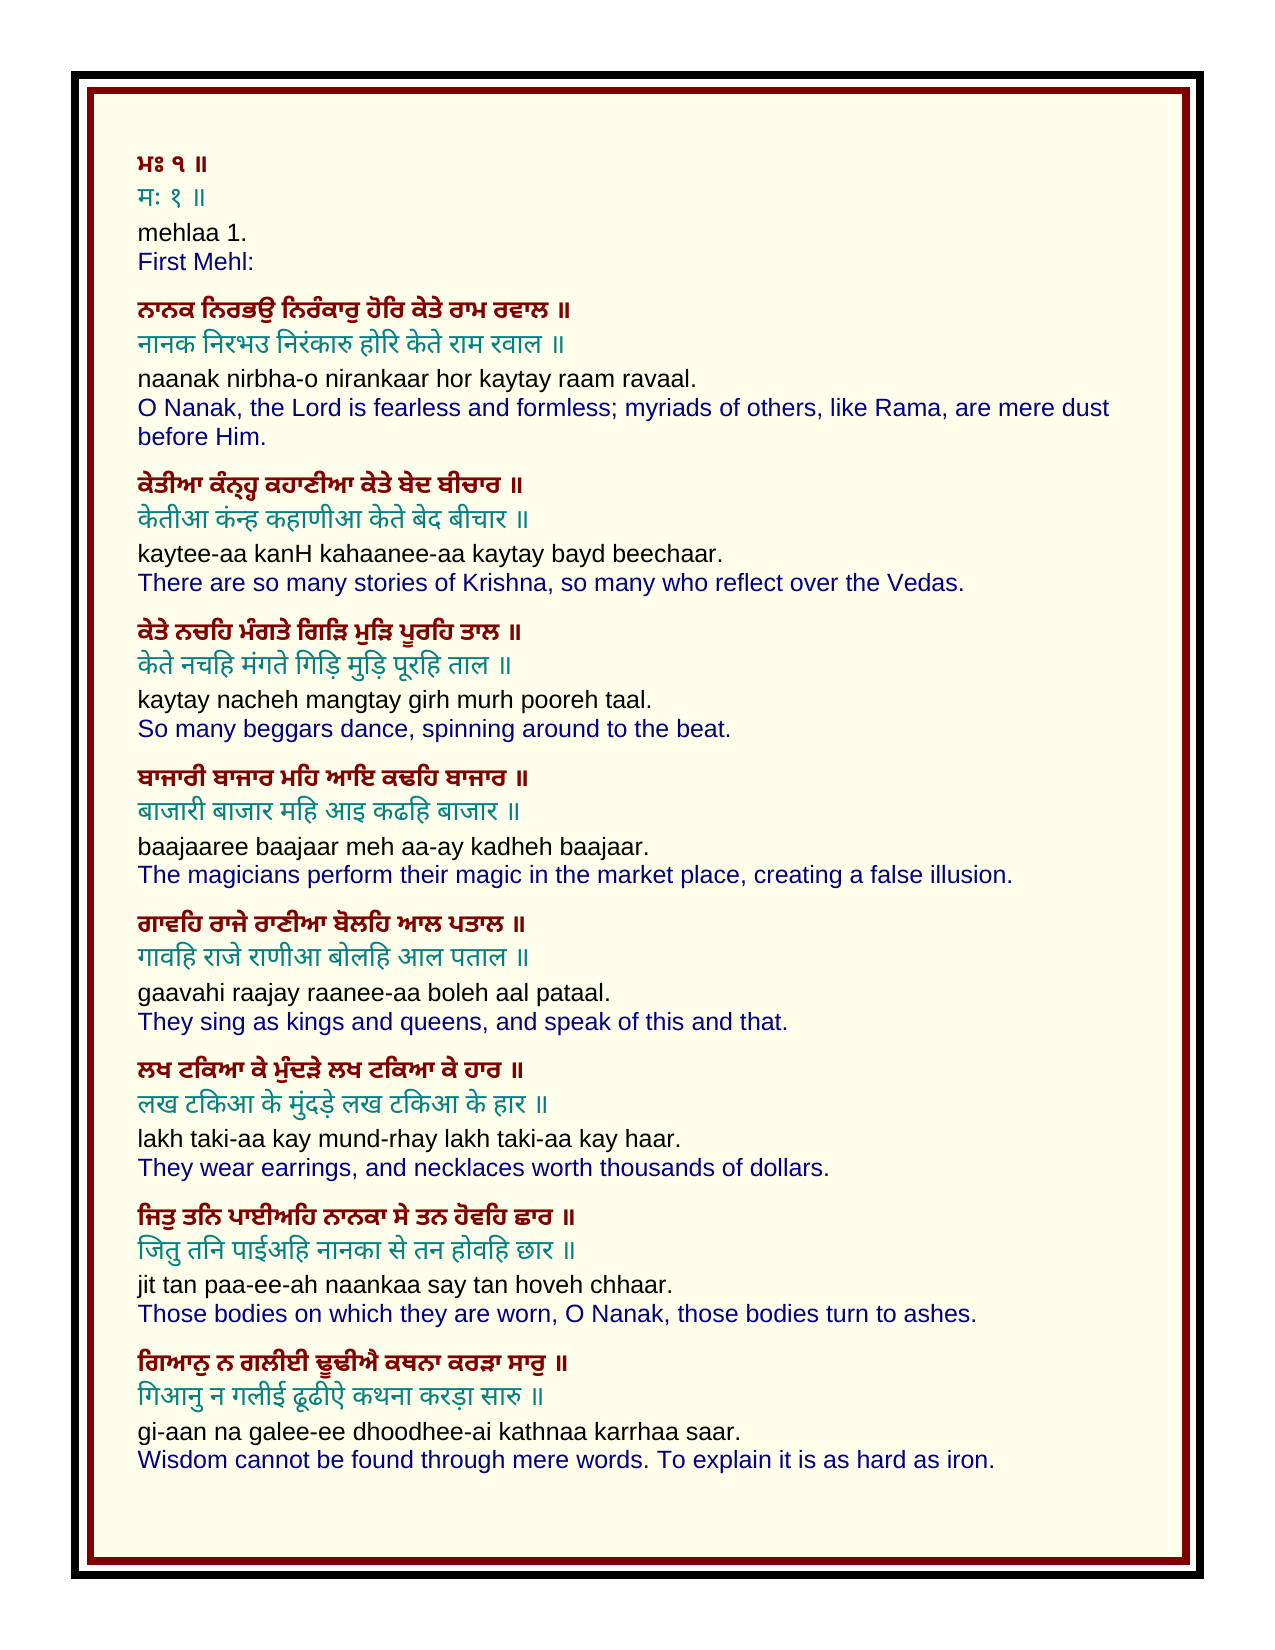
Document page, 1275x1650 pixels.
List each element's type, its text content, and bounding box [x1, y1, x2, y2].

text naanak nirbha-o nirankaar hor kaytay raam ravaal. [137, 364, 1138, 393]
text ਕੇਤੀਆ ਕੰਨ੍ਹ੍ਹ ਕਹਾਣੀਆ ਕੇਤੇ ਬੇਦ ਬੀਚਾਰ ॥ [137, 471, 1138, 504]
text ਲਖ ਟਕਿਆ ਕੇ ਮੁੰਦੜੇ ਲਖ ਟਕਿਆ ਕੇ ਹਾਰ ॥ [137, 1056, 1138, 1089]
text Those bodies on which they are worn, O Nanak, those bodies turn to ashes. [137, 1299, 1138, 1328]
text जितु तनि पाईअहि नानका से तन होवहि छार ॥ [137, 1235, 1138, 1270]
text गावहि राजे राणीआ बोलहि आल पताल ॥ [137, 943, 1138, 978]
text So many beggars dance, spinning around to the beat. [137, 714, 1138, 743]
text ਗਿਆਨੁ ਨ ਗਲੀਈ ਢੂਢੀਐ ਕਥਨਾ ਕਰੜਾ ਸਾਰੁ ॥ [137, 1349, 1138, 1381]
text ਬਾਜਾਰੀ ਬਾਜਾਰ ਮਹਿ ਆਇ ਕਢਹਿ ਬਾਜਾਰ ॥ [137, 764, 1138, 796]
text केतीआ कंन्ह कहाणीआ केते बेद बीचार ॥ [137, 504, 1138, 539]
text मः १ ॥ [137, 183, 1138, 218]
text बाजारी बाजार महि आइ कढहि बाजार ॥ [137, 796, 1138, 832]
text baajaaree baajaar meh aa-ay kadheh baajaar. [137, 832, 1138, 860]
text gi-aan na galee-ee dhoodhee-ai kathnaa karrhaa saar. [137, 1417, 1138, 1445]
text ਕੇਤੇ ਨਚਹਿ ਮੰਗਤੇ ਗਿੜਿ ਮੁੜਿ ਪੂਰਹਿ ਤਾਲ ॥ [137, 617, 1138, 650]
text नानक निरभउ निरंकारु होरि केते राम रवाल ॥ [137, 329, 1138, 364]
text There are so many stories of Krishna, so many who reflect over the Vedas. [137, 568, 1138, 597]
text They wear earrings, and necklaces worth thousands of dollars. [137, 1153, 1138, 1182]
text First Mehl: [137, 247, 1138, 275]
text लख टकिआ के मुंदड़े लख टकिआ के हार ॥ [137, 1089, 1138, 1124]
text O Nanak, the Lord is fearless and formless; myriads of others, like Rama, are mere dust before Him. [137, 393, 1138, 450]
text The magicians perform their magic in the market place, creating a false illusion. [137, 860, 1138, 889]
text mehlaa 1. [137, 218, 1138, 247]
text kaytee-aa kanH kahaanee-aa kaytay bayd beechaar. [137, 539, 1138, 568]
text ਮਃ ੧ ॥ [137, 150, 1138, 183]
text kaytay nacheh mangtay girh murh pooreh taal. [137, 685, 1138, 714]
text ਨਾਨਕ ਨਿਰਭਉ ਨਿਰੰਕਾਰੁ ਹੋਰਿ ਕੇਤੇ ਰਾਮ ਰਵਾਲ ॥ [137, 296, 1138, 329]
text ਗਾਵਹਿ ਰਾਜੇ ਰਾਣੀਆ ਬੋਲਹਿ ਆਲ ਪਤਾਲ ॥ [137, 910, 1138, 943]
text गिआनु न गलीई ढूढीऐ कथना करड़ा सारु ॥ [137, 1381, 1138, 1417]
text ਜਿਤੁ ਤਨਿ ਪਾਈਅਹਿ ਨਾਨਕਾ ਸੇ ਤਨ ਹੋਵਹਿ ਛਾਰ ॥ [137, 1202, 1138, 1235]
text gaavahi raajay raanee-aa boleh aal pataal. [137, 978, 1138, 1007]
text Wisdom cannot be found through mere words. To explain it is as hard as iron. [137, 1445, 1138, 1474]
text lakh taki-aa kay mund-rhay lakh taki-aa kay haar. [137, 1124, 1138, 1153]
text jit tan paa-ee-ah naankaa say tan hoveh chhaar. [137, 1270, 1138, 1299]
text केते नचहि मंगते गिड़ि मुड़ि पूरहि ताल ॥ [137, 650, 1138, 685]
text They sing as kings and queens, and speak of this and that. [137, 1007, 1138, 1035]
